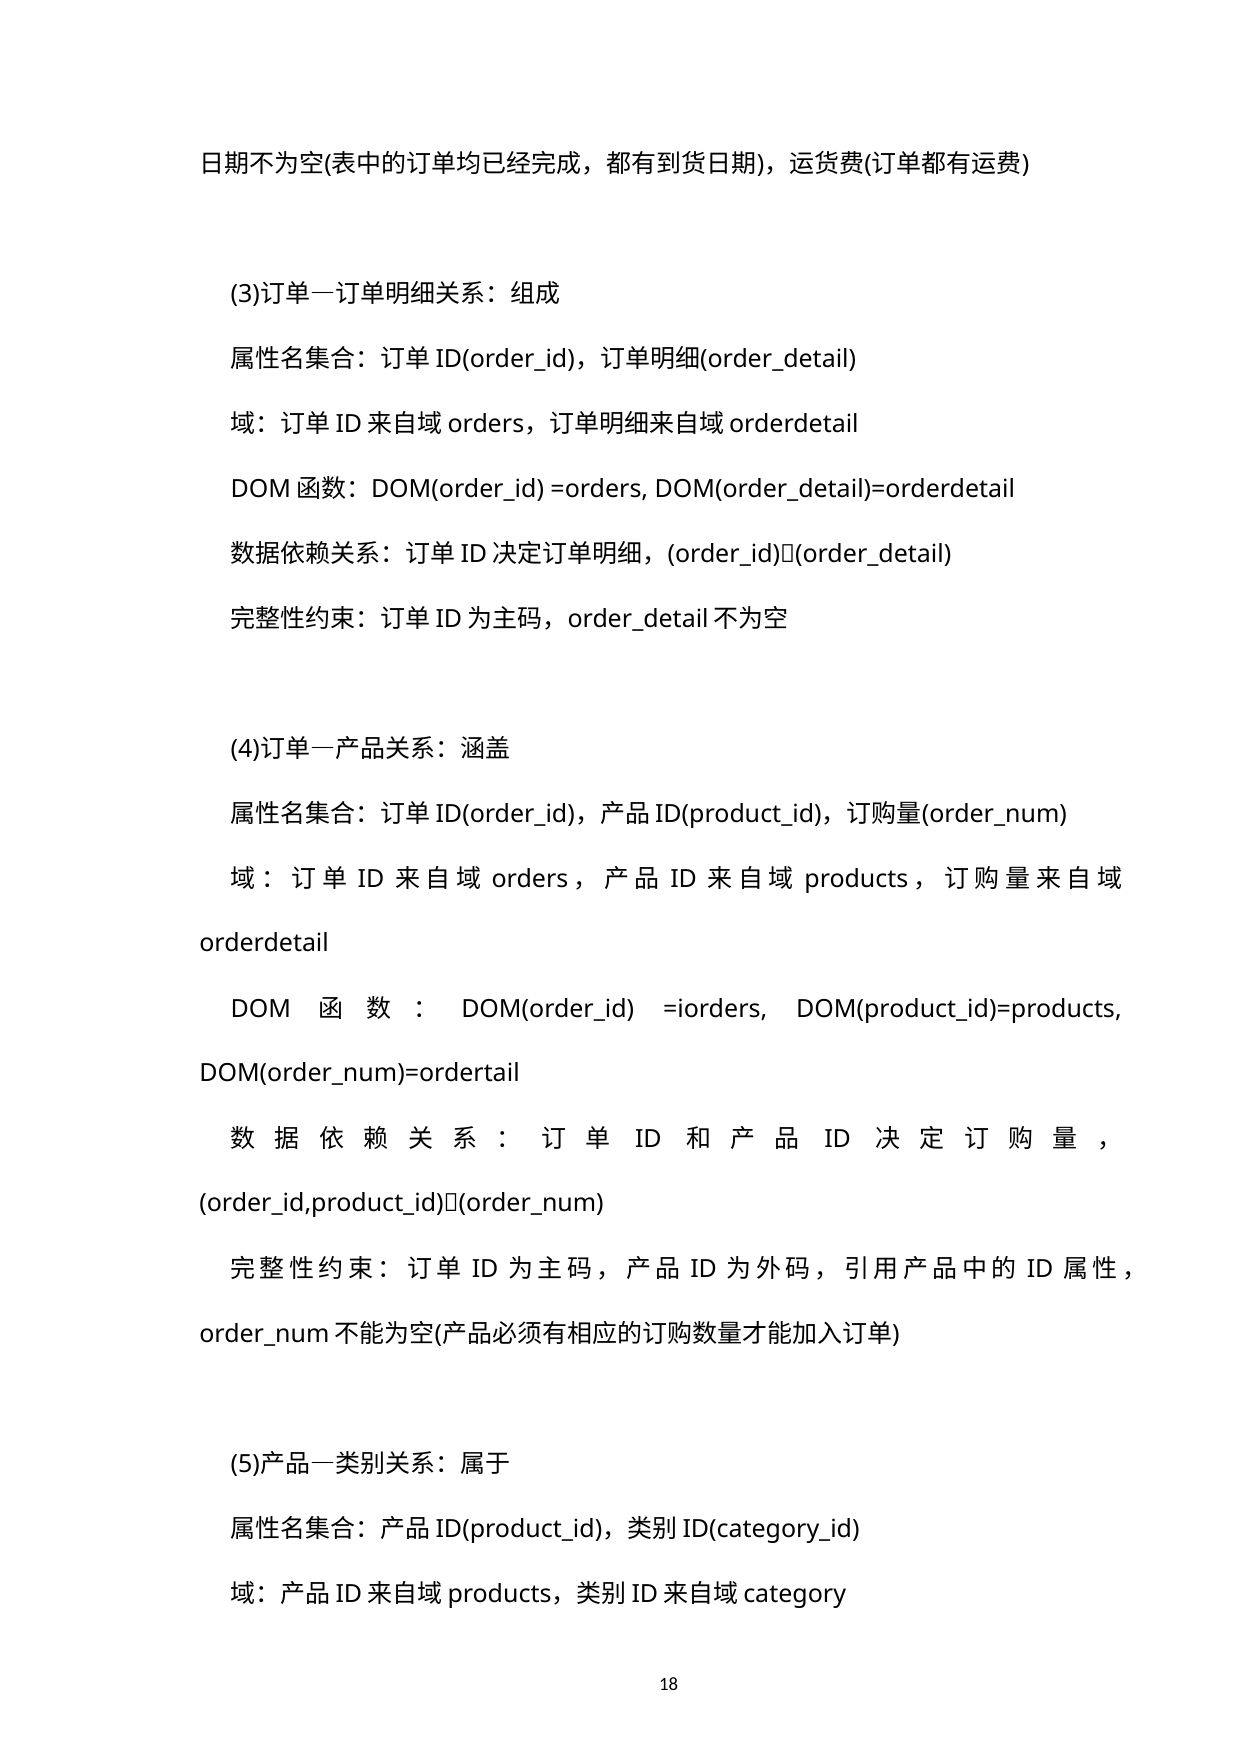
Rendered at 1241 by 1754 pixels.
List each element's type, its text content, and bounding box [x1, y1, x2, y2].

text 完整性约束：订单ID为主码，order_detail不为空 [199, 584, 1122, 649]
text DOM函数：DOM(order_id) =orders, DOM(order_detail)=orderdetail [199, 454, 1122, 519]
text 属性名集合：订单ID(order_id)，订单明细(order_detail) [199, 324, 1122, 389]
text DOM函数：DOM(order_id) =iorders, DOM(product_id)=products, DOM(order_num)=ordertail [199, 974, 1122, 1104]
text (3)订单—订单明细关系：组成 [199, 259, 1122, 324]
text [199, 129, 1122, 194]
text 域：订单ID来自域orders，产品ID来自域products，订购量来自域orderdetail [199, 844, 1122, 974]
text (5)产品—类别关系：属于 [199, 1429, 1122, 1494]
text 数据依赖关系：订单ID决定订单明细，(order_id)(order_detail) [199, 519, 1122, 584]
text (4)订单—产品关系：涵盖 [199, 714, 1122, 779]
text 属性名集合：产品ID(product_id)，类别ID(category_id) [199, 1494, 1122, 1559]
text 数据依赖关系：订单ID和产品ID决定订购量，(order_id,product_id)(order_num) [199, 1104, 1122, 1234]
text 完整性约束：订单ID为主码，产品ID为外码，引用产品中的ID属性，order_num不能为空(产品必须有相应的订购数量才能加入订单) [199, 1234, 1122, 1364]
text 域：订单ID来自域orders，订单明细来自域orderdetail [199, 389, 1122, 454]
text 域：产品ID来自域products，类别ID来自域category [199, 1559, 1122, 1624]
text 属性名集合：订单ID(order_id)，产品ID(product_id)，订购量(order_num) [199, 779, 1122, 844]
